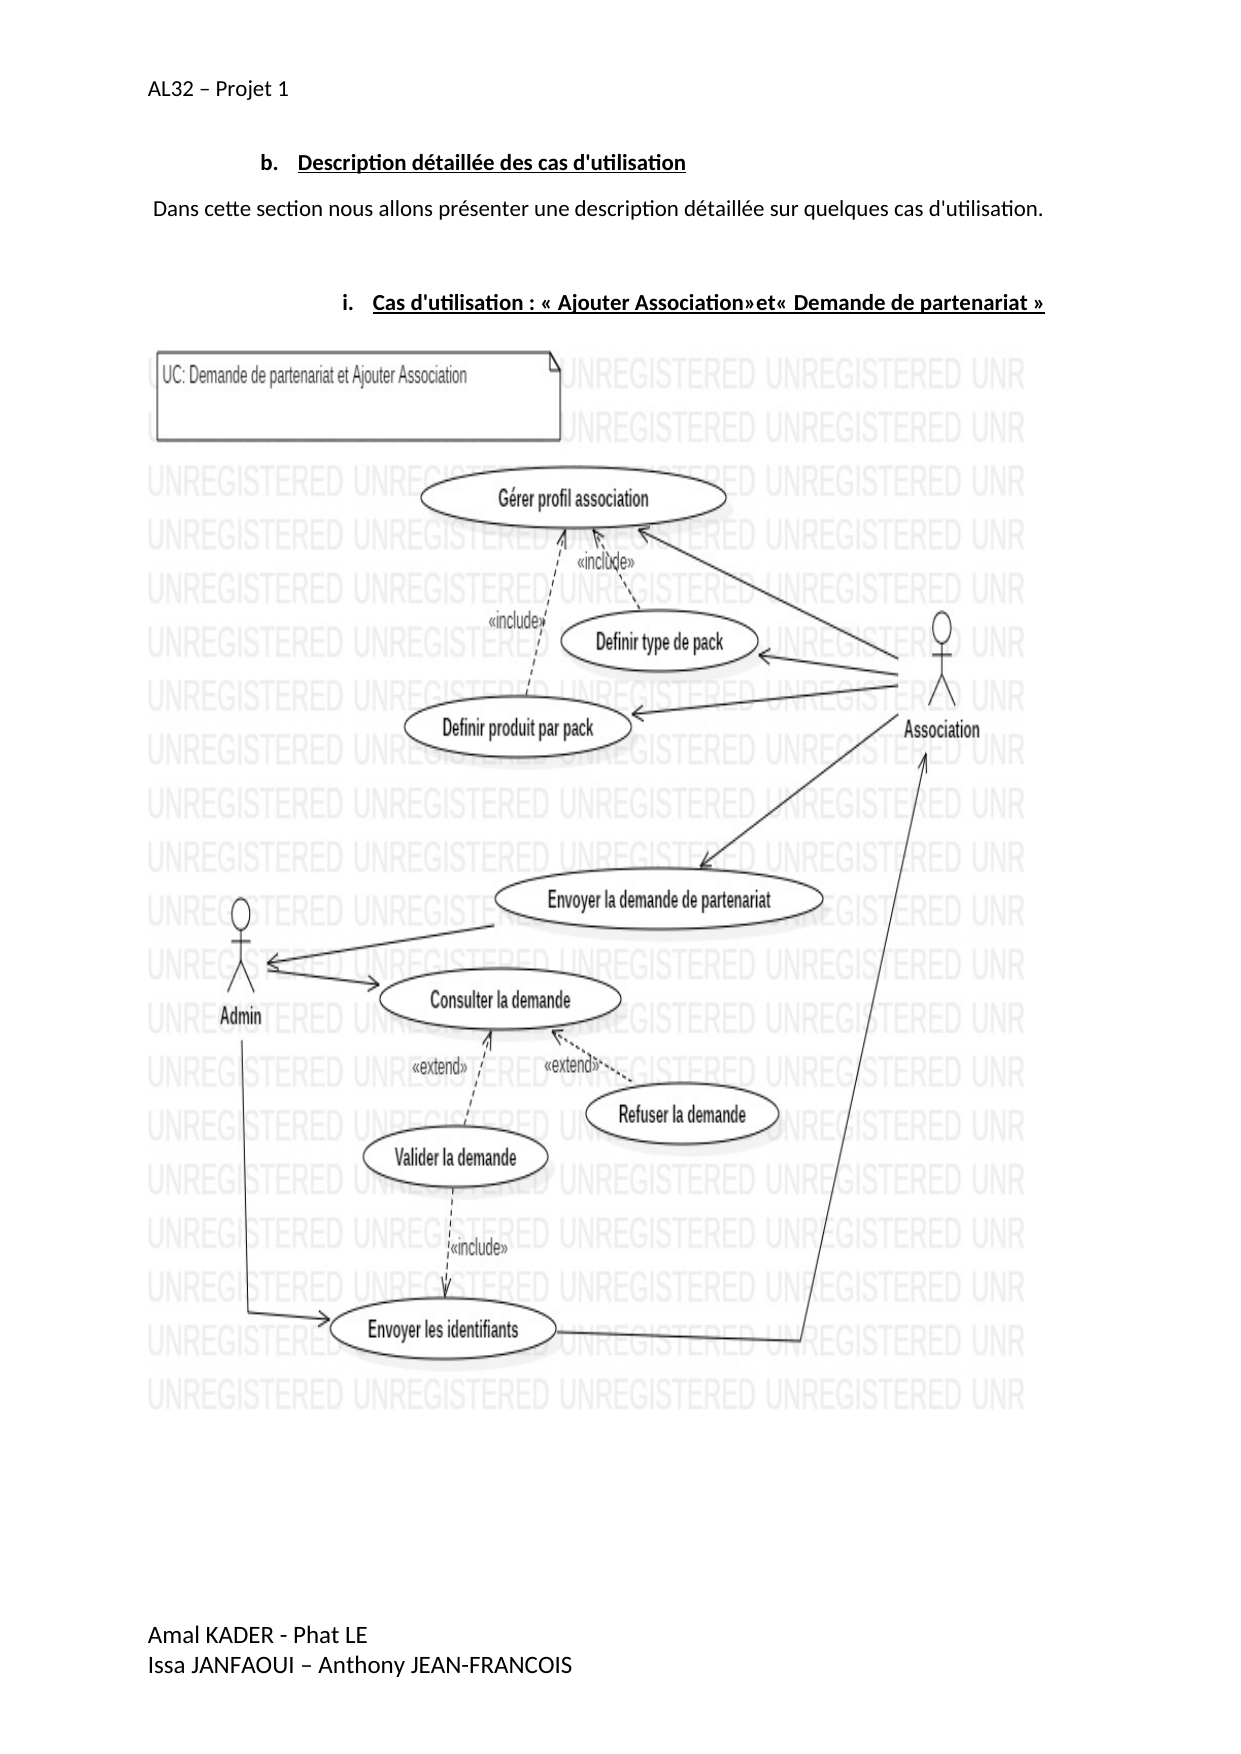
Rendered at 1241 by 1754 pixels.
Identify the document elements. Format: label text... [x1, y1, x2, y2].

list Description détaillée des cas d'utilisation [260, 148, 1093, 176]
picture [147, 335, 1025, 1431]
list Cas d'utilisation : « Ajouter Association»et« Demande de partenariat » [354, 288, 1093, 316]
text Dans cette section nous allons présenter une description détaillée sur quelques cas d'utilisation. [148, 194, 1093, 222]
